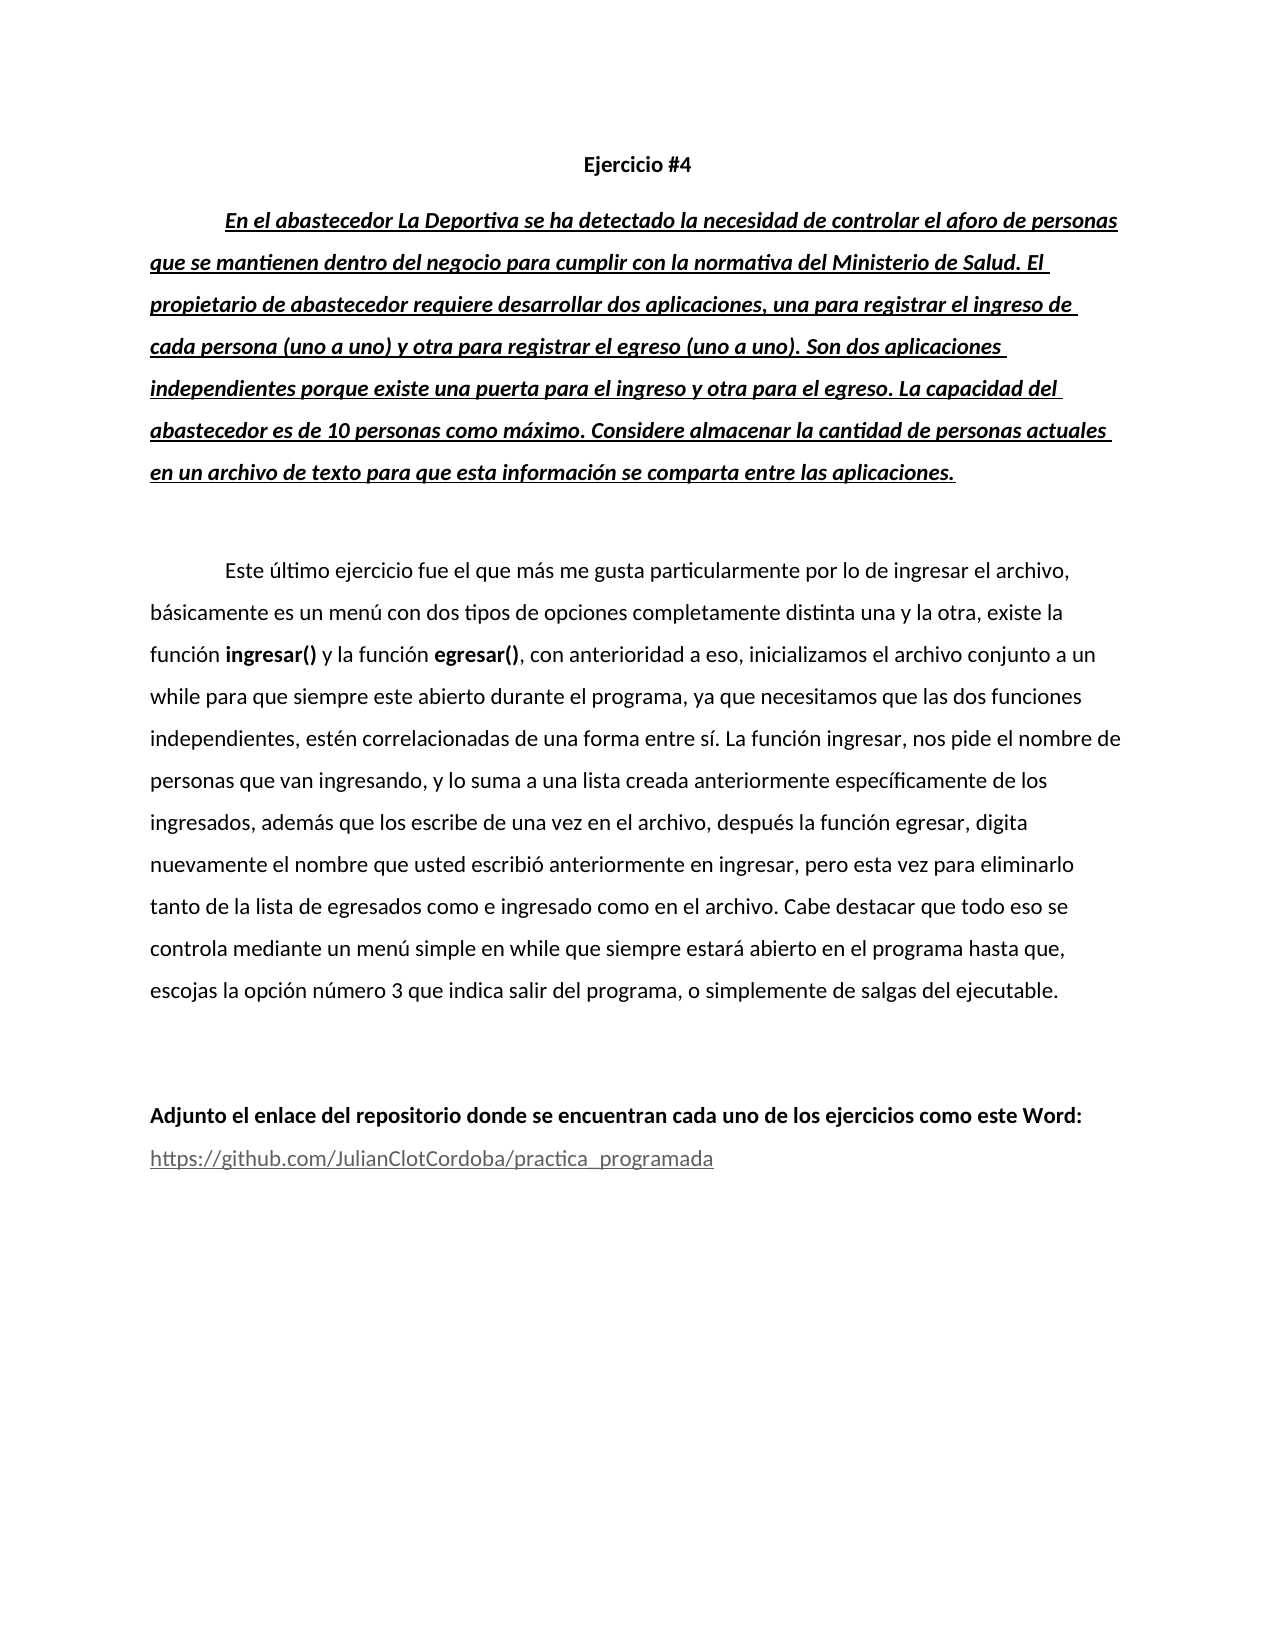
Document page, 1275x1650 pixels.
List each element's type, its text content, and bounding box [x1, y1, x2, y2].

text Este último ejercicio fue el que más me gusta particularmente por lo de ingresar el archivo, básicamente es un menú con dos tipos de opciones completamente distinta una y la otra, existe la función ingresar() y la función egresar(), con anterioridad a eso, inicializamos el archivo conjunto a un while para que siempre este abierto durante el programa, ya que necesitamos que las dos funciones independientes, estén correlacionadas de una forma entre sí. La función ingresar, nos pide el nombre de personas que van ingresando, y lo suma a una lista creada anteriormente específicamente de los ingresados, además que los escribe de una vez en el archivo, después la función egresar, digita nuevamente el nombre que usted escribió anteriormente en ingresar, pero esta vez para eliminarlo tanto de la lista de egresados como e ingresado como en el archivo. Cabe destacar que todo eso se controla mediante un menú simple en while que siempre estará abierto en el programa hasta que, escojas la opción número 3 que indica salir del programa, o simplemente de salgas del ejecutable. [150, 556, 1125, 1004]
text Ejercicio #4 [150, 150, 1125, 178]
text En el abastecedor La Deportiva se ha detectado la necesidad de controlar el aforo de personas que se mantienen dentro del negocio para cumplir con la normativa del Ministerio de Salud. El propietario de abastecedor requiere desarrollar dos aplicaciones, una para registrar el ingreso de cada persona (uno a uno) y otra para registrar el egreso (uno a uno). Son dos aplicaciones independientes porque existe una puerta para el ingreso y otra para el egreso. La capacidad del abastecedor es de 10 personas como máximo. Considere almacenar la cantidad de personas actuales en un archivo de texto para que esta información se comparta entre las aplicaciones. [150, 206, 1125, 486]
text Adjunto el enlace del repositorio donde se encuentran cada uno de los ejercicios como este Word: https://github.com/JulianClotCordoba/practica_programada [150, 1102, 1125, 1172]
